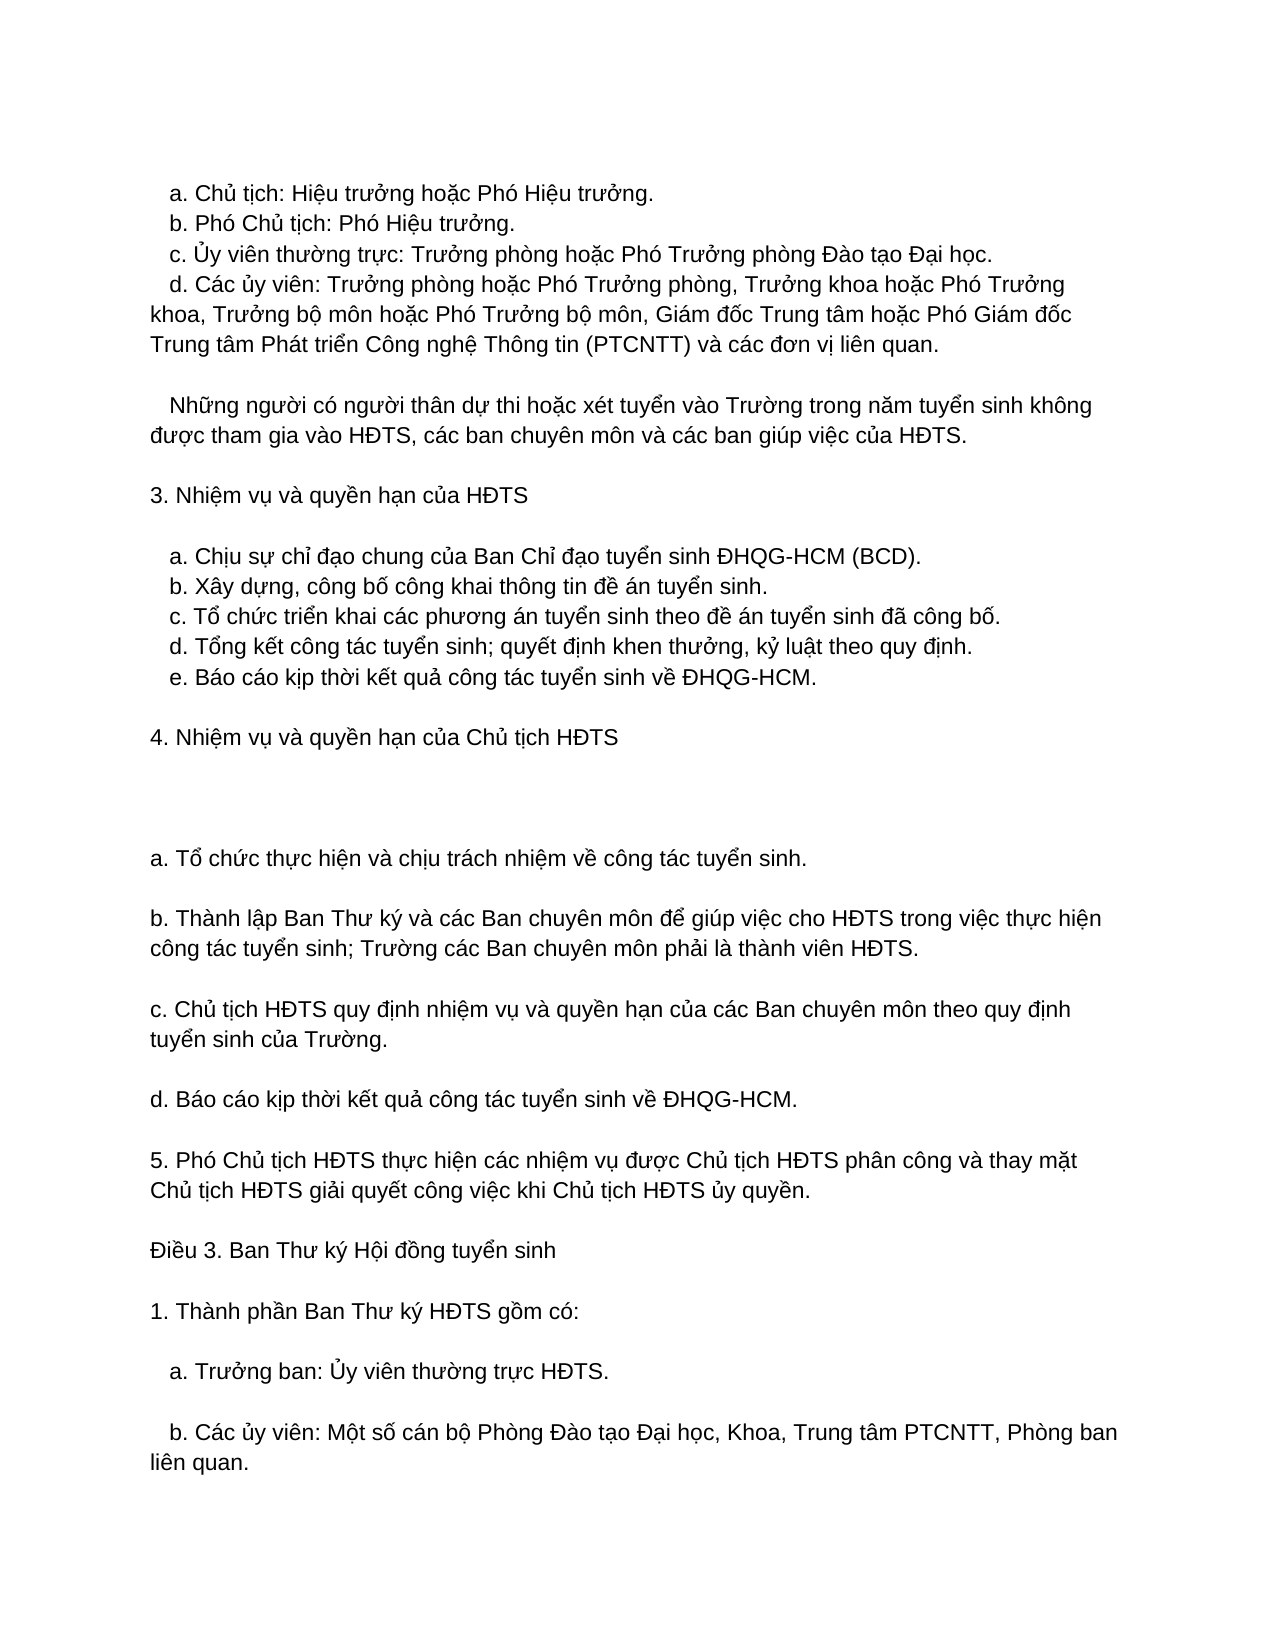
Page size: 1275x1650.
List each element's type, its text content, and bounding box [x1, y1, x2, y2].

text c. Tổ chức triển khai các phương án tuyển sinh theo đề án tuyển sinh đã công bố. [150, 603, 1125, 629]
text Điều 3. Ban Thư ký Hội đồng tuyển sinh [150, 1237, 1125, 1264]
text d. Các ủy viên: Trưởng phòng hoặc Phó Trưởng phòng, Trưởng khoa hoặc Phó Trưởng khoa, Trưởng bộ môn hoặc Phó Trưởng bộ môn, Giám đốc Trung tâm hoặc Phó Giám đốc Trung tâm Phát triển Công nghệ Thông tin (PTCNTT) và các đơn vị liên quan. [150, 271, 1125, 358]
text 1. Thành phần Ban Thư ký HĐTS gồm có: [150, 1298, 1125, 1324]
text b. Thành lập Ban Thư ký và các Ban chuyên môn để giúp việc cho HĐTS trong việc thực hiện công tác tuyển sinh; Trường các Ban chuyên môn phải là thành viên HĐTS. [150, 905, 1125, 962]
text a. Chủ tịch: Hiệu trưởng hoặc Phó Hiệu trưởng. [150, 180, 1125, 207]
text 4. Nhiệm vụ và quyền hạn của Chủ tịch HĐTS [150, 724, 1125, 750]
text Những người có người thân dự thi hoặc xét tuyển vào Trường trong năm tuyển sinh không được tham gia vào HĐTS, các ban chuyên môn và các ban giúp việc của HĐTS. [150, 392, 1125, 448]
text d. Báo cáo kịp thời kết quả công tác tuyển sinh về ĐHQG-HCM. [150, 1086, 1125, 1113]
text d. Tổng kết công tác tuyển sinh; quyết định khen thưởng, kỷ luật theo quy định. [150, 633, 1125, 660]
text a. Chịu sự chỉ đạo chung của Ban Chỉ đạo tuyển sinh ĐHQG-HCM (BCD). [150, 543, 1125, 569]
text a. Tổ chức thực hiện và chịu trách nhiệm về công tác tuyển sinh. [150, 845, 1125, 871]
text 3. Nhiệm vụ và quyền hạn của HĐTS [150, 482, 1125, 509]
text c. Ủy viên thường trực: Trưởng phòng hoặc Phó Trưởng phòng Đào tạo Đại học. [150, 241, 1125, 267]
text e. Báo cáo kịp thời kết quả công tác tuyển sinh về ĐHQG-HCM. [150, 663, 1125, 690]
text b. Phó Chủ tịch: Phó Hiệu trưởng. [150, 210, 1125, 237]
text a. Trưởng ban: Ủy viên thường trực HĐTS. [150, 1358, 1125, 1385]
text c. Chủ tịch HĐTS quy định nhiệm vụ và quyền hạn của các Ban chuyên môn theo quy định tuyển sinh của Trường. [150, 996, 1125, 1052]
text b. Các ủy viên: Một số cán bộ Phòng Đào tạo Đại học, Khoa, Trung tâm PTCNTT, Phòng ban liên quan. [150, 1419, 1125, 1475]
text 5. Phó Chủ tịch HĐTS thực hiện các nhiệm vụ được Chủ tịch HĐTS phân công và thay mặt Chủ tịch HĐTS giải quyết công việc khi Chủ tịch HĐTS ủy quyền. [150, 1147, 1125, 1203]
text b. Xây dựng, công bố công khai thông tin đề án tuyển sinh. [150, 573, 1125, 599]
